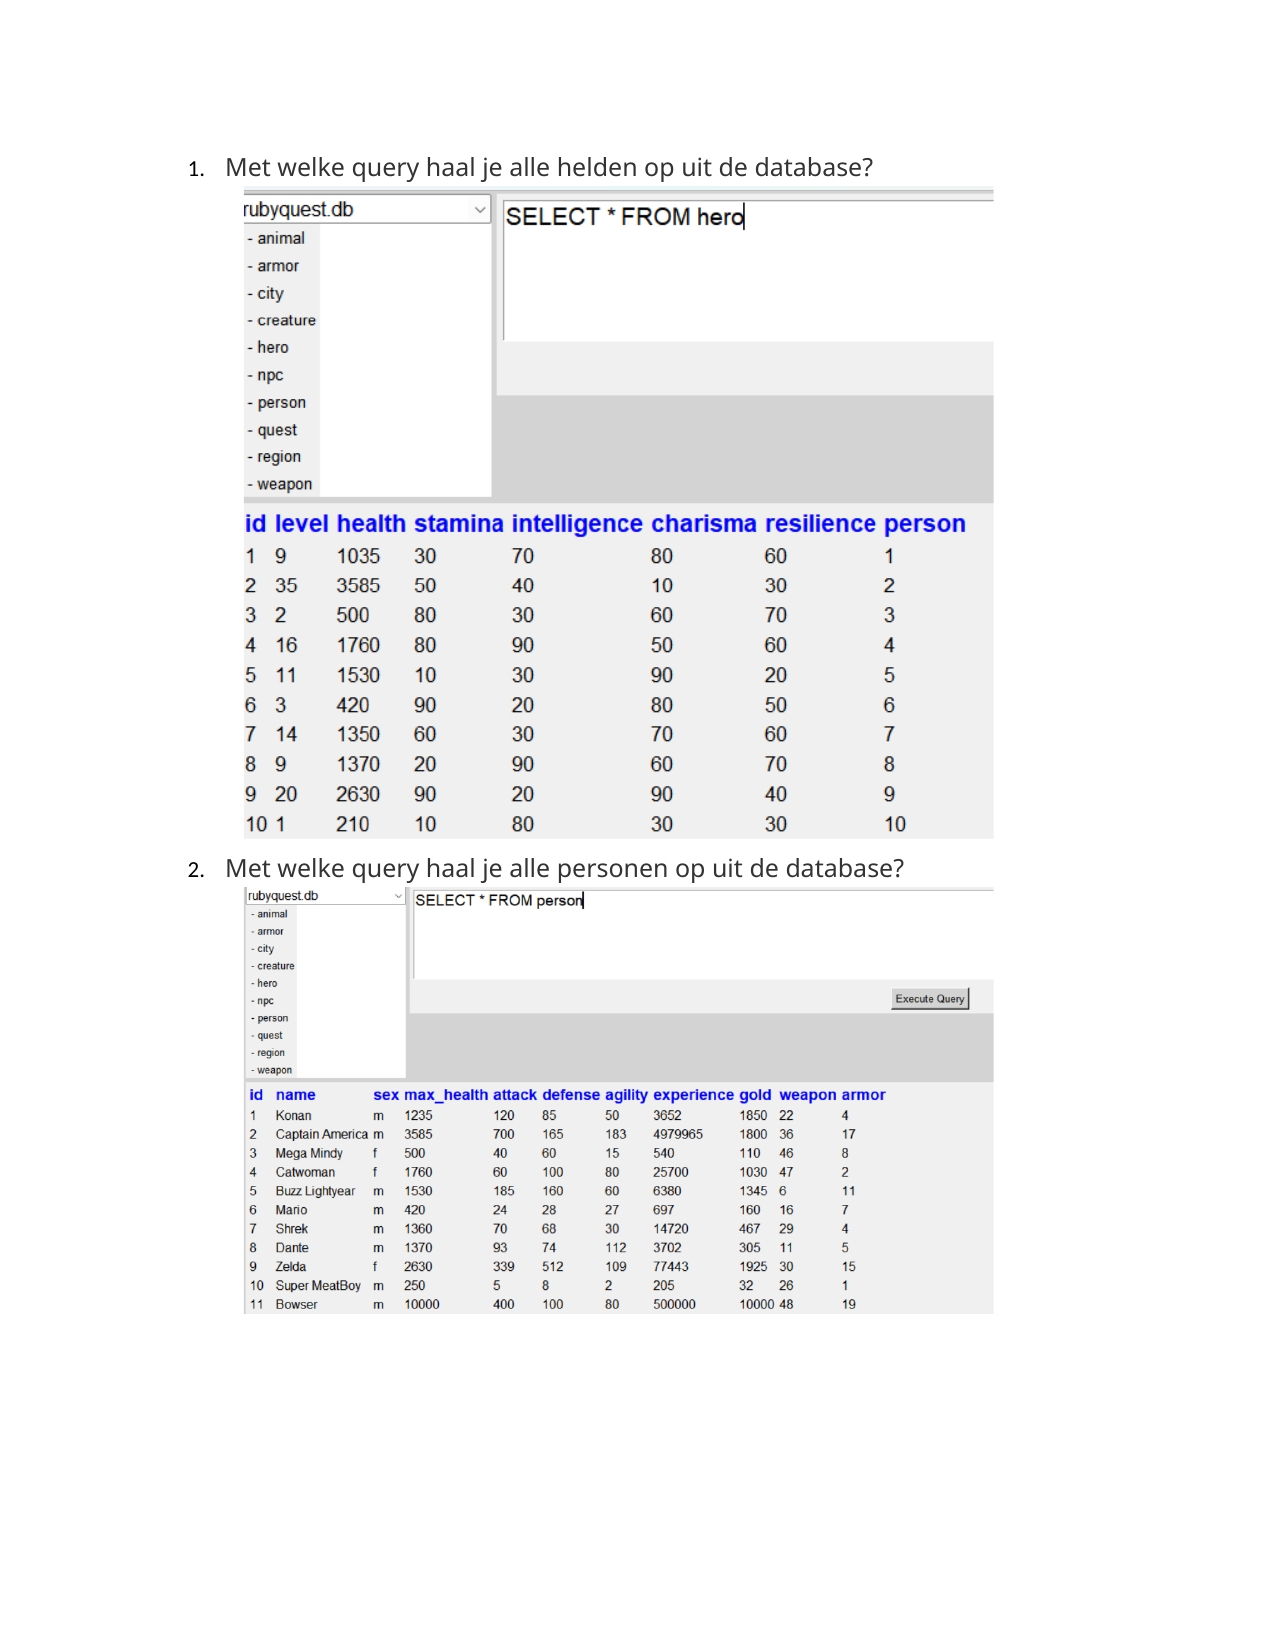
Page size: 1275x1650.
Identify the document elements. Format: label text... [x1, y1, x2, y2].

list Met welke query haal je alle personen op uit de database? [187, 851, 1125, 1314]
list Met welke query haal je alle helden op uit de database? [187, 150, 1125, 849]
